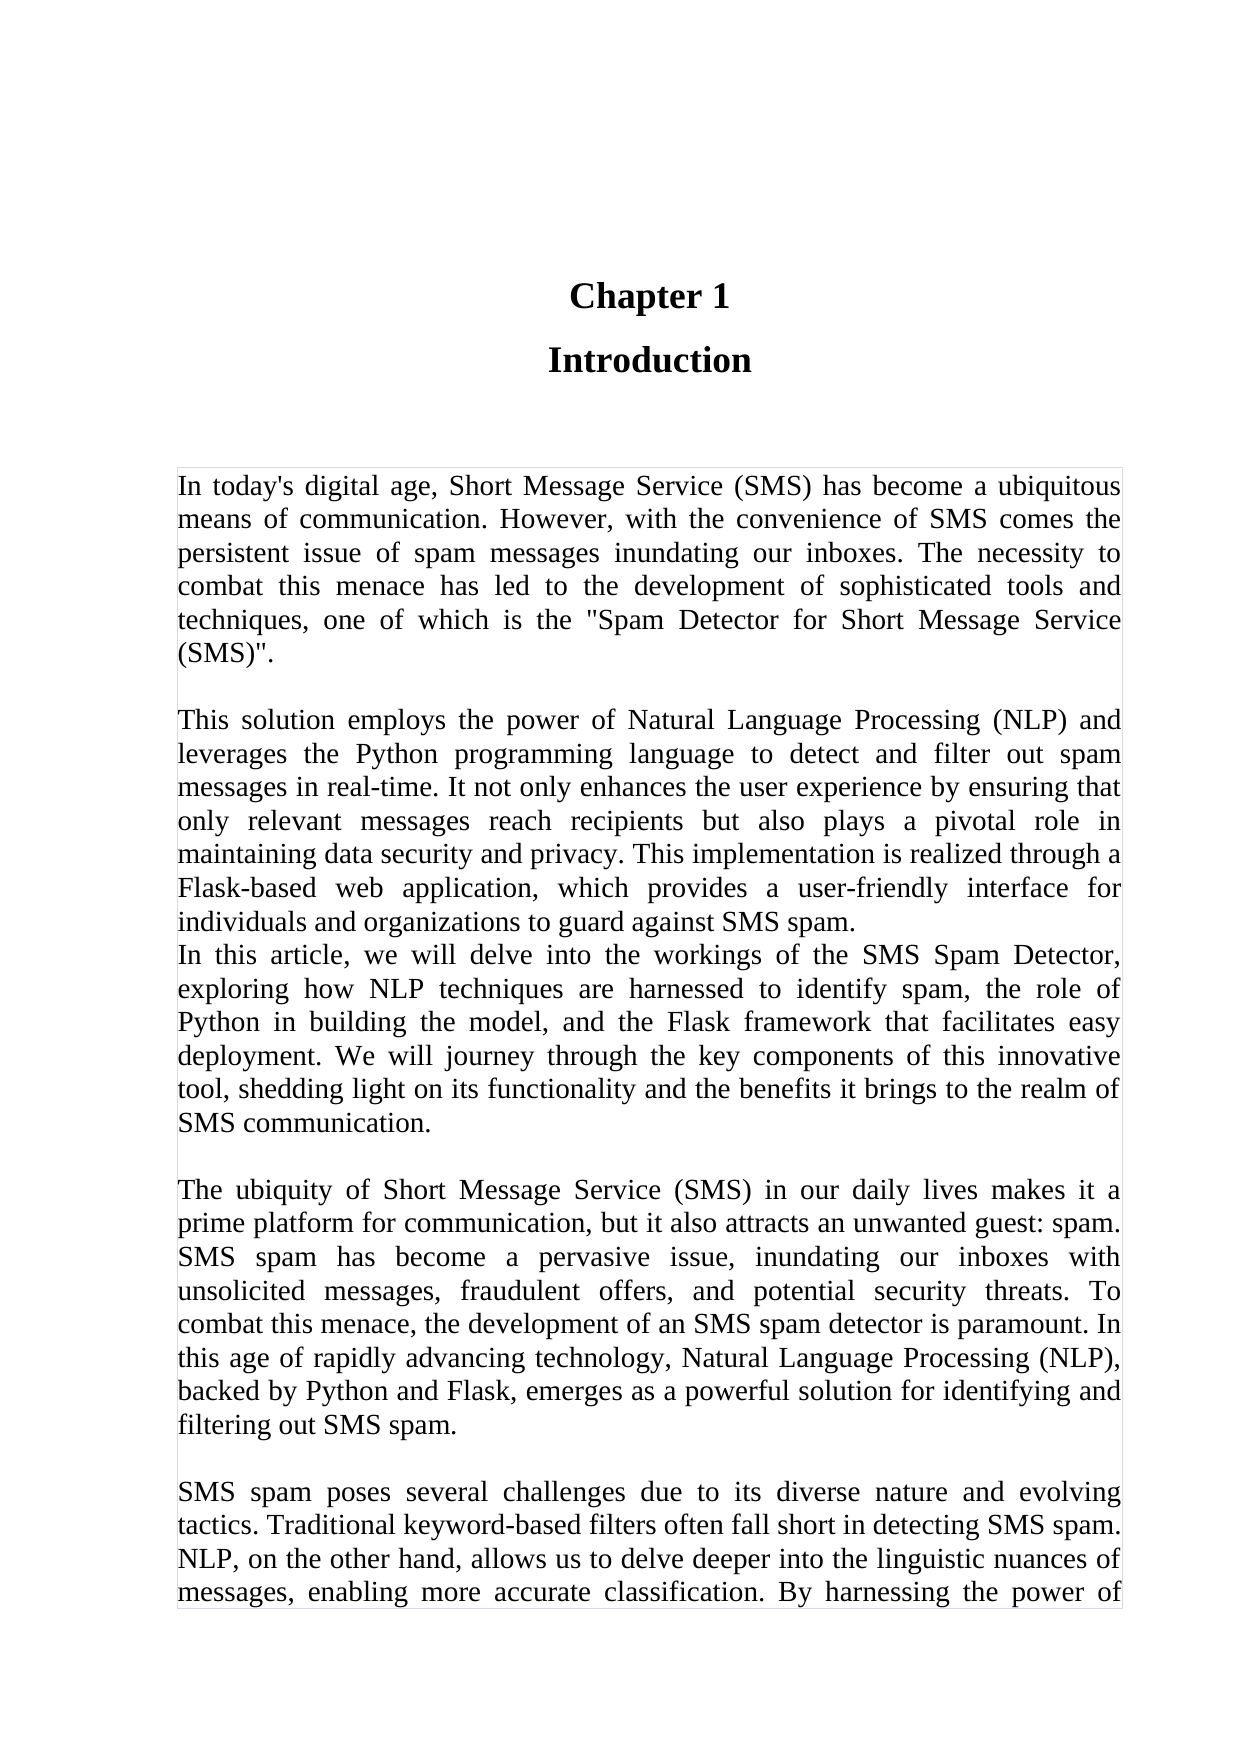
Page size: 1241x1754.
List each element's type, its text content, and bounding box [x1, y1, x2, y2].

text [178, 1473, 1122, 1608]
text In this article, we will delve into the workings of the SMS Spam Detector, exploring how NLP techniques are harnessed to identify spam, the role of Python in building the model, and the Flask framework that facilitates easy deployment. We will journey through the key components of this innovative tool, shedding light on its functionality and the benefits it brings to the realm of SMS communication. [178, 937, 1122, 1138]
text The ubiquity of Short Message Service (SMS) in our daily lives makes it a prime platform for communication, but it also attracts an unwanted guest: spam. SMS spam has become a pervasive issue, inundating our inboxes with unsolicited messages, fraudulent offers, and potential security threats. To combat this menace, the development of an SMS spam detector is paramount. In this age of rapidly advancing technology, Natural Language Processing (NLP), backed by Python and Flask, emerges as a powerful solution for identifying and filtering out SMS spam. [178, 1172, 1122, 1440]
text This solution employs the power of Natural Language Processing (NLP) and leverages the Python programming language to detect and filter out spam messages in real-time. It not only enhances the user experience by ensuring that only relevant messages reach recipients but also plays a pivotal role in maintaining data security and privacy. This implementation is realized through a Flask-based web application, which provides a user-friendly interface for individuals and organizations to guard against SMS spam. [178, 702, 1122, 937]
text In today's digital age, Short Message Service (SMS) has become a ubiquitous means of communication. However, with the convenience of SMS comes the persistent issue of spam messages inundating our inboxes. The necessity to combat this menace has led to the development of sophisticated tools and techniques, one of which is the "Spam Detector for Short Message Service (SMS)". [178, 468, 1122, 669]
text Chapter 1 [177, 273, 1122, 316]
text Introduction [177, 338, 1122, 381]
